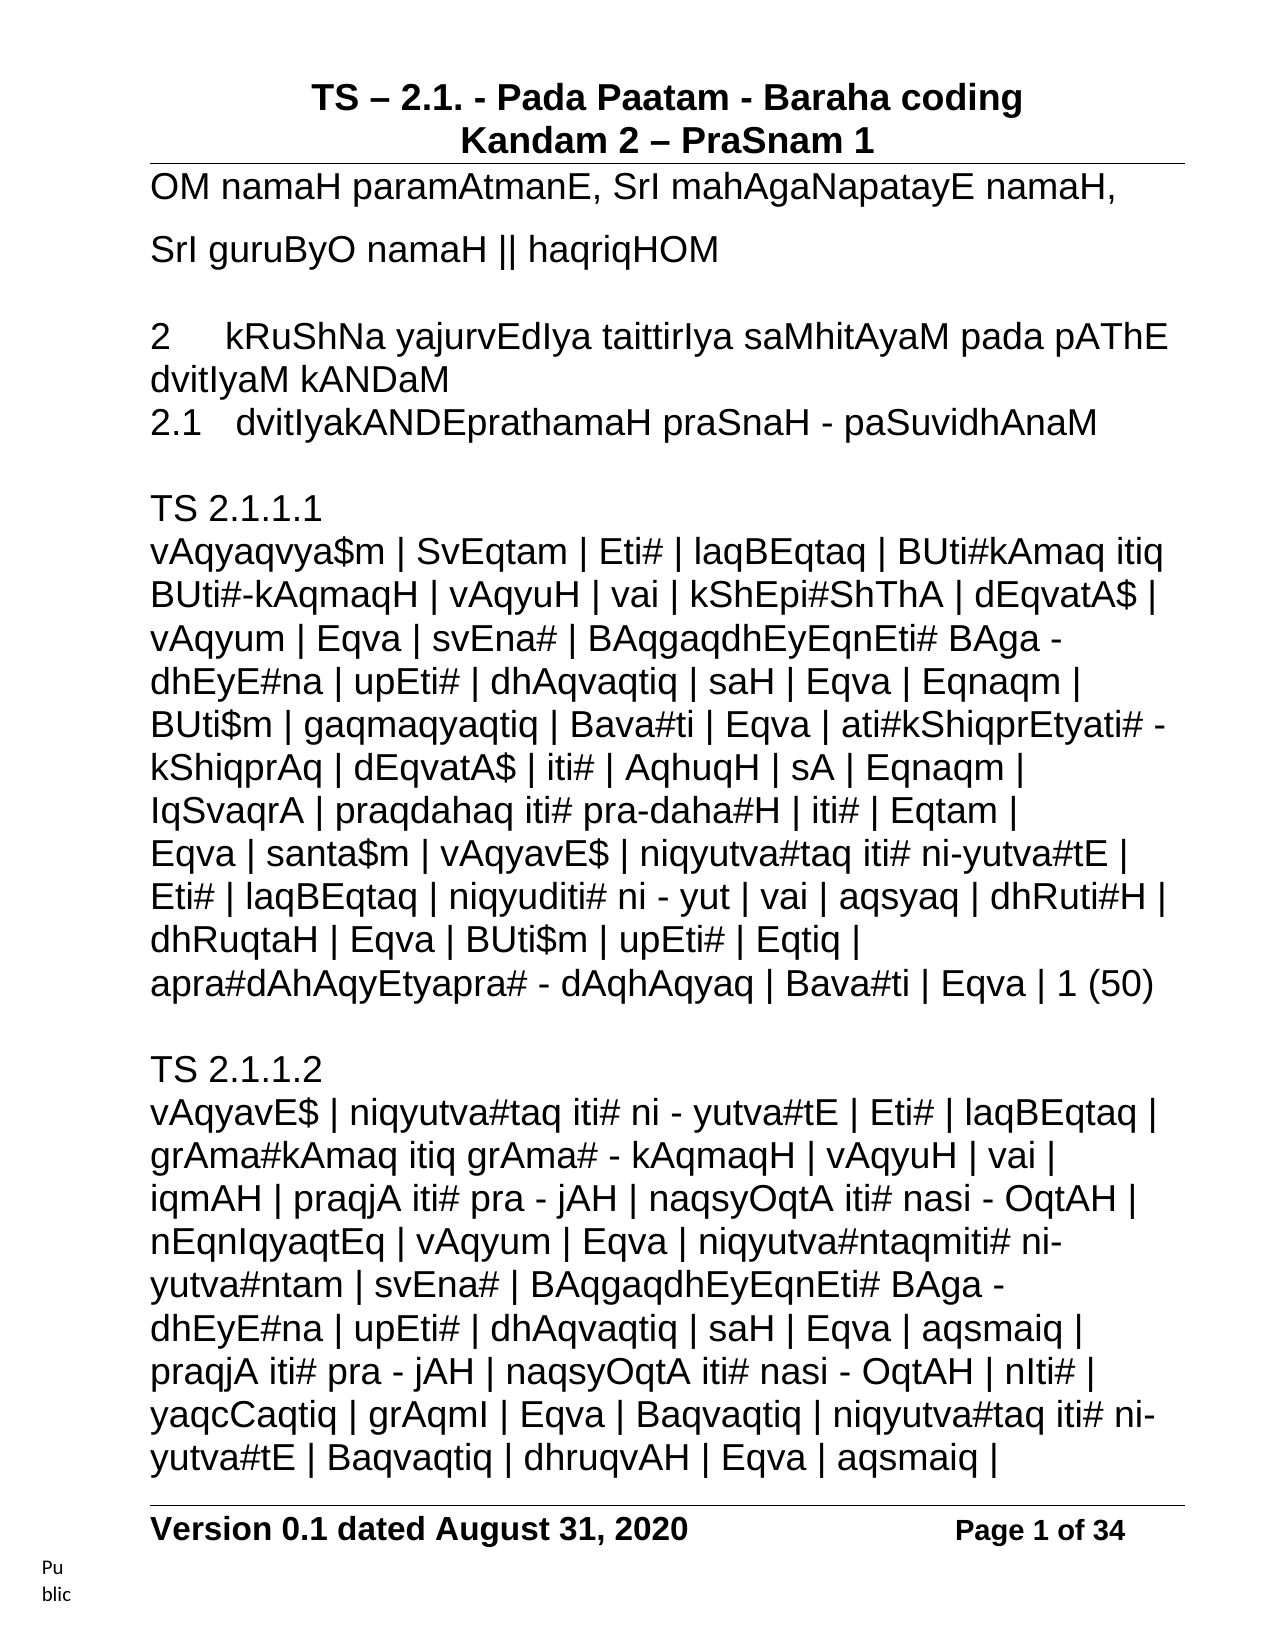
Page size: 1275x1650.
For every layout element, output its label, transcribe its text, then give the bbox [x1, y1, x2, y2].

text OM namaH paramAtmanE, SrI mahAgaNapatayE namaH, [150, 164, 1185, 207]
text 2 kRuShNa yajurvEdIya taittirIya saMhitAyaM pada pAThE dvitIyaM kANDaM [150, 314, 1185, 400]
text TS 2.1.1.2 [150, 1047, 1185, 1090]
text 2.1 dvitIyakANDEprathamaH praSnaH - paSuvidhAnaM [150, 400, 1185, 443]
text vAqyaqvya$m | SvEqtam | Eti# | laqBEqtaq | BUti#kAmaq itiq BUti#-kAqmaqH | vAqyuH | vai | kShEpi#ShThA | dEqvatA$ | vAqyum | Eqva | svEna# | BAqgaqdhEyEqnEti# BAga - dhEyE#na | upEti# | dhAqvaqtiq | saH | Eqva | Eqnaqm | BUti$m | gaqmaqyaqtiq | Bava#ti | Eqva | ati#kShiqprEtyati# - kShiqprAq | dEqvatA$ | iti# | AqhuqH | sA | Eqnaqm | IqSvaqrA | praqdahaq iti# pra-daha#H | iti# | Eqtam | Eqva | santa$m | vAqyavE$ | niqyutva#taq iti# ni-yutva#tE | Eti# | laqBEqtaq | niqyuditi# ni - yut | vai | aqsyaq | dhRuti#H | dhRuqtaH | Eqva | BUti$m | upEti# | Eqtiq | apra#dAhAqyEtyapra# - dAqhAqyaq | Bava#ti | Eqva | 1 (50) [150, 529, 1194, 1004]
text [150, 1090, 1185, 1478]
text TS 2.1.1.1 [150, 486, 1185, 529]
text SrI guruByO namaH || haqriqHOM [150, 228, 1185, 271]
